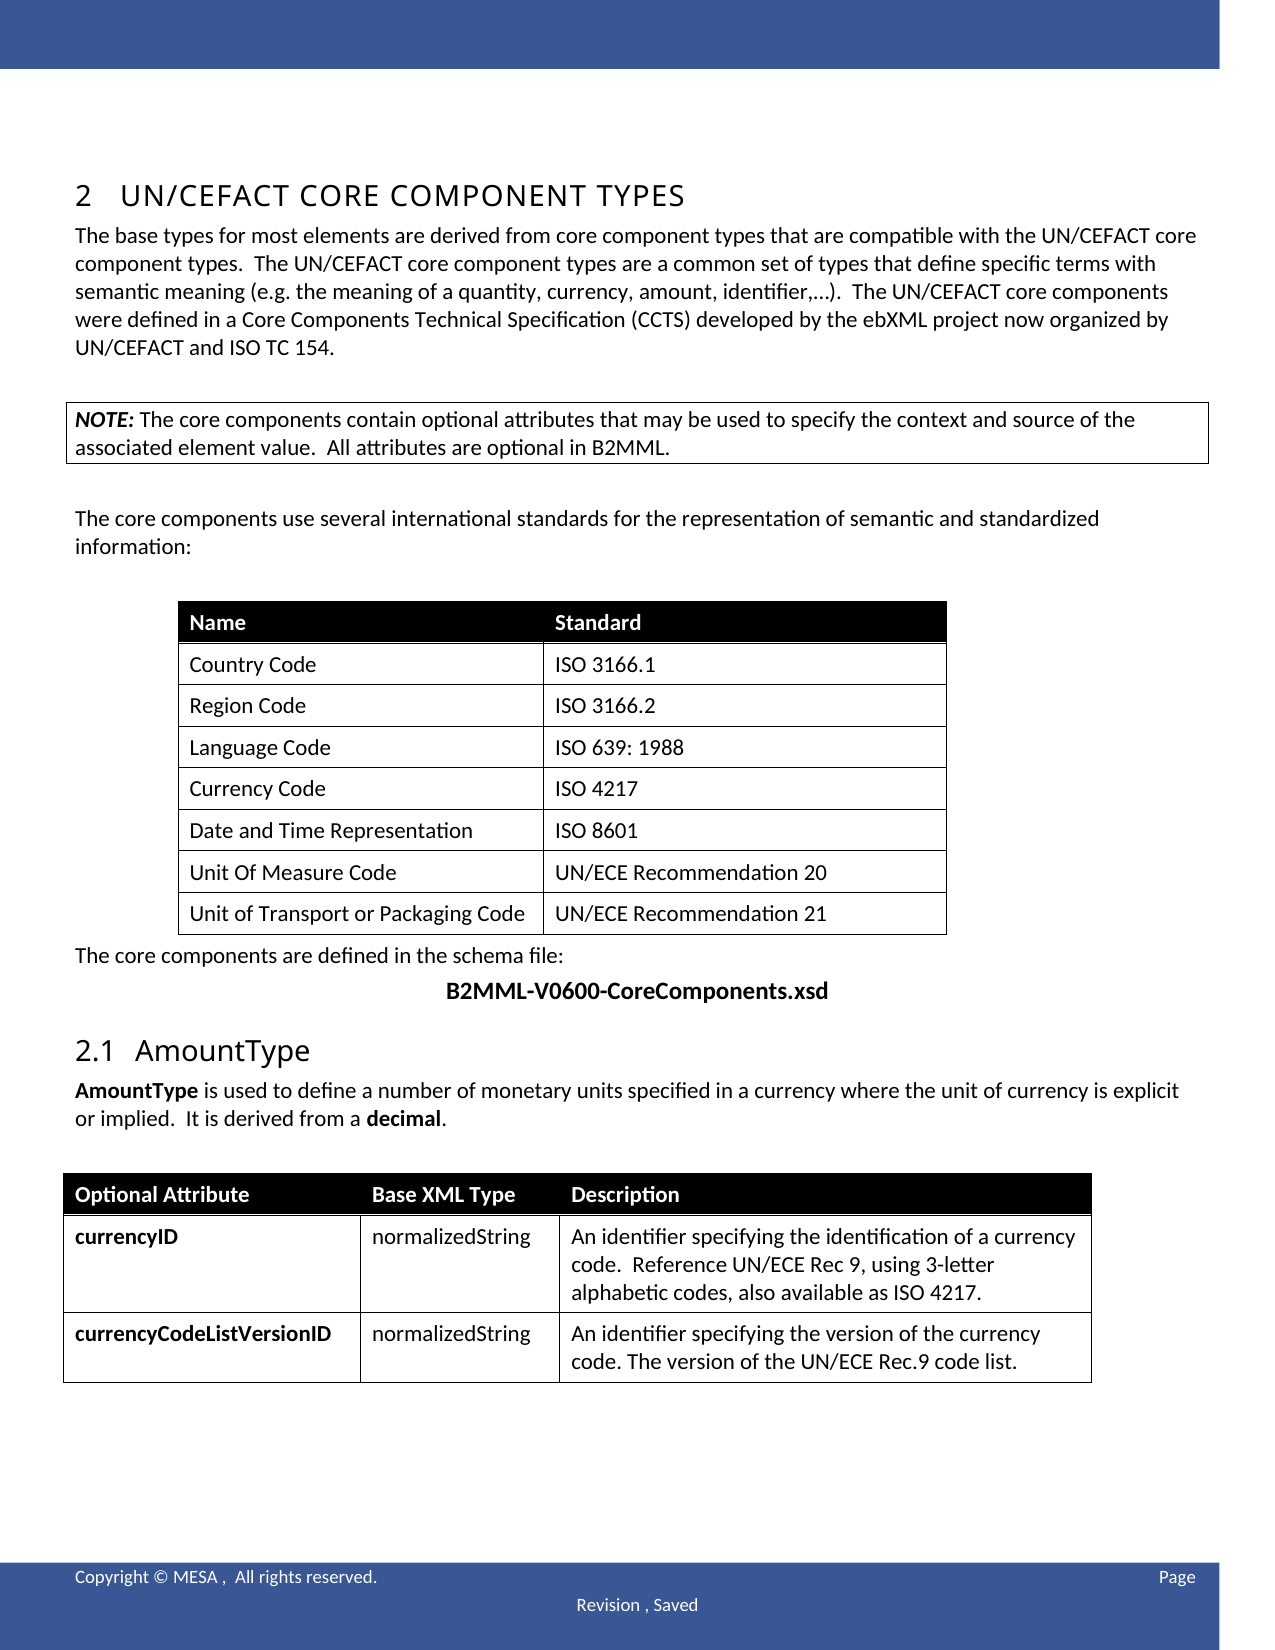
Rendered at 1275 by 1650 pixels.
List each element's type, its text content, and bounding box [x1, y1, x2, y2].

table_cell Currency Code [179, 768, 543, 809]
table_cell An identifier specifying the version of the currency code. The version of the UN/ECE Rec.9 code list. [560, 1313, 1091, 1382]
text The core components are defined in the schema file: [75, 941, 1200, 969]
text AmountType is used to define a number of monetary units specified in a currency where the unit of currency is explicit or implied. It is derived from a decimal. [75, 1076, 1200, 1132]
table_cell ISO 4217 [544, 768, 946, 809]
table_header Optional Attribute [64, 1174, 361, 1214]
table_cell currencyID [64, 1216, 360, 1312]
table_cell Unit Of Measure Code [179, 851, 543, 892]
table_cell ISO 3166.1 [544, 644, 946, 684]
table_cell Region Code [179, 685, 543, 726]
table_cell Country Code [179, 644, 543, 684]
table_cell UN/ECE Recommendation 20 [544, 851, 946, 892]
table_cell normalizedString [361, 1313, 559, 1382]
table_cell Unit of Transport or Packaging Code [179, 893, 543, 933]
text B2MML-V0600-CoreComponents.xsd [75, 975, 1200, 1006]
table_cell ISO 8601 [544, 810, 946, 850]
table_cell ISO 3166.2 [544, 685, 946, 726]
table_cell An identifier specifying the identification of a currency code. Reference UN/ECE Rec 9, using 3-letter alphabetic codes, also available as ISO 4217. [560, 1216, 1091, 1312]
text The core components use several international standards for the representation of semantic and standardized information: [75, 504, 1200, 560]
table_header Standard [544, 602, 946, 642]
table_cell Date and Time Representation [179, 810, 543, 850]
table_cell currencyCodeListVersionID [64, 1313, 360, 1382]
subtitle UN/CEFACT Core Component Types [75, 175, 1200, 215]
table_header Name [179, 602, 543, 642]
table_header Description [560, 1174, 1091, 1214]
table_header Base XML Type [361, 1174, 560, 1214]
text The base types for most elements are derived from core component types that are compatible with the UN/CEFACT core component types. The UN/CEFACT core component types are a common set of types that define specific terms with semantic meaning (e.g. the meaning of a quantity, currency, amount, identifier,…). The UN/CEFACT core components were defined in a Core Components Technical Specification (CCTS) developed by the ebXML project now organized by UN/CEFACT and ISO TC 154. [75, 221, 1200, 361]
text NOTE: The core components contain optional attributes that may be used to specify the context and source of the associated element value. All attributes are optional in B2MML. [67, 403, 1208, 463]
table_cell normalizedString [361, 1216, 559, 1312]
table_cell UN/ECE Recommendation 21 [544, 893, 946, 933]
table_cell ISO 639: 1988 [544, 727, 946, 767]
subtitle AmountType [75, 1031, 1200, 1070]
table_cell Language Code [179, 727, 543, 767]
